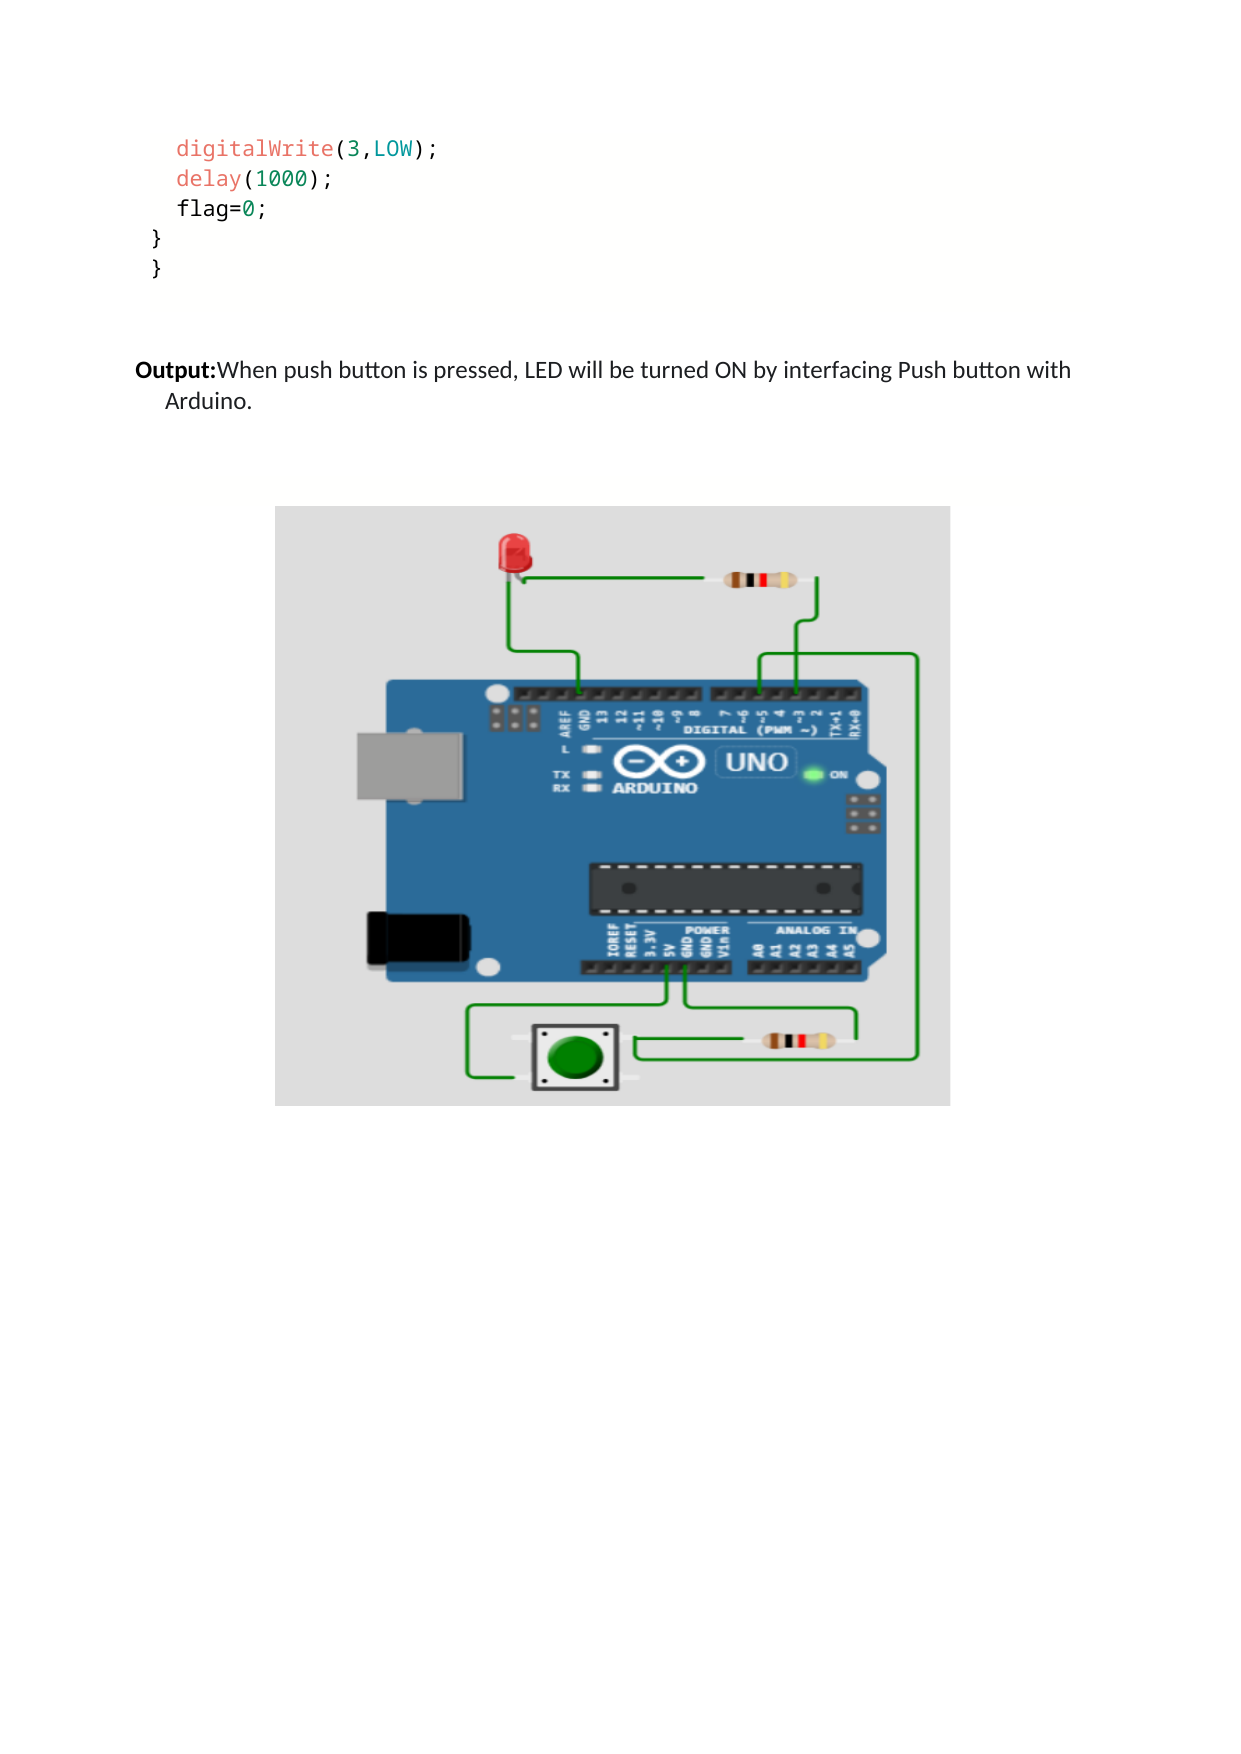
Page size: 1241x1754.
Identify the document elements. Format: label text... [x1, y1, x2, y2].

text delay(1000); [150, 163, 1090, 192]
picture [275, 506, 951, 1106]
text Output:When push button is pressed, LED will be turned ON by interfacing Push button with Arduino. [135, 355, 1090, 416]
text flag=0; [150, 192, 1090, 222]
text } [150, 252, 1090, 282]
text digitalWrite(3,LOW); [150, 133, 1090, 163]
text } [150, 222, 1090, 252]
